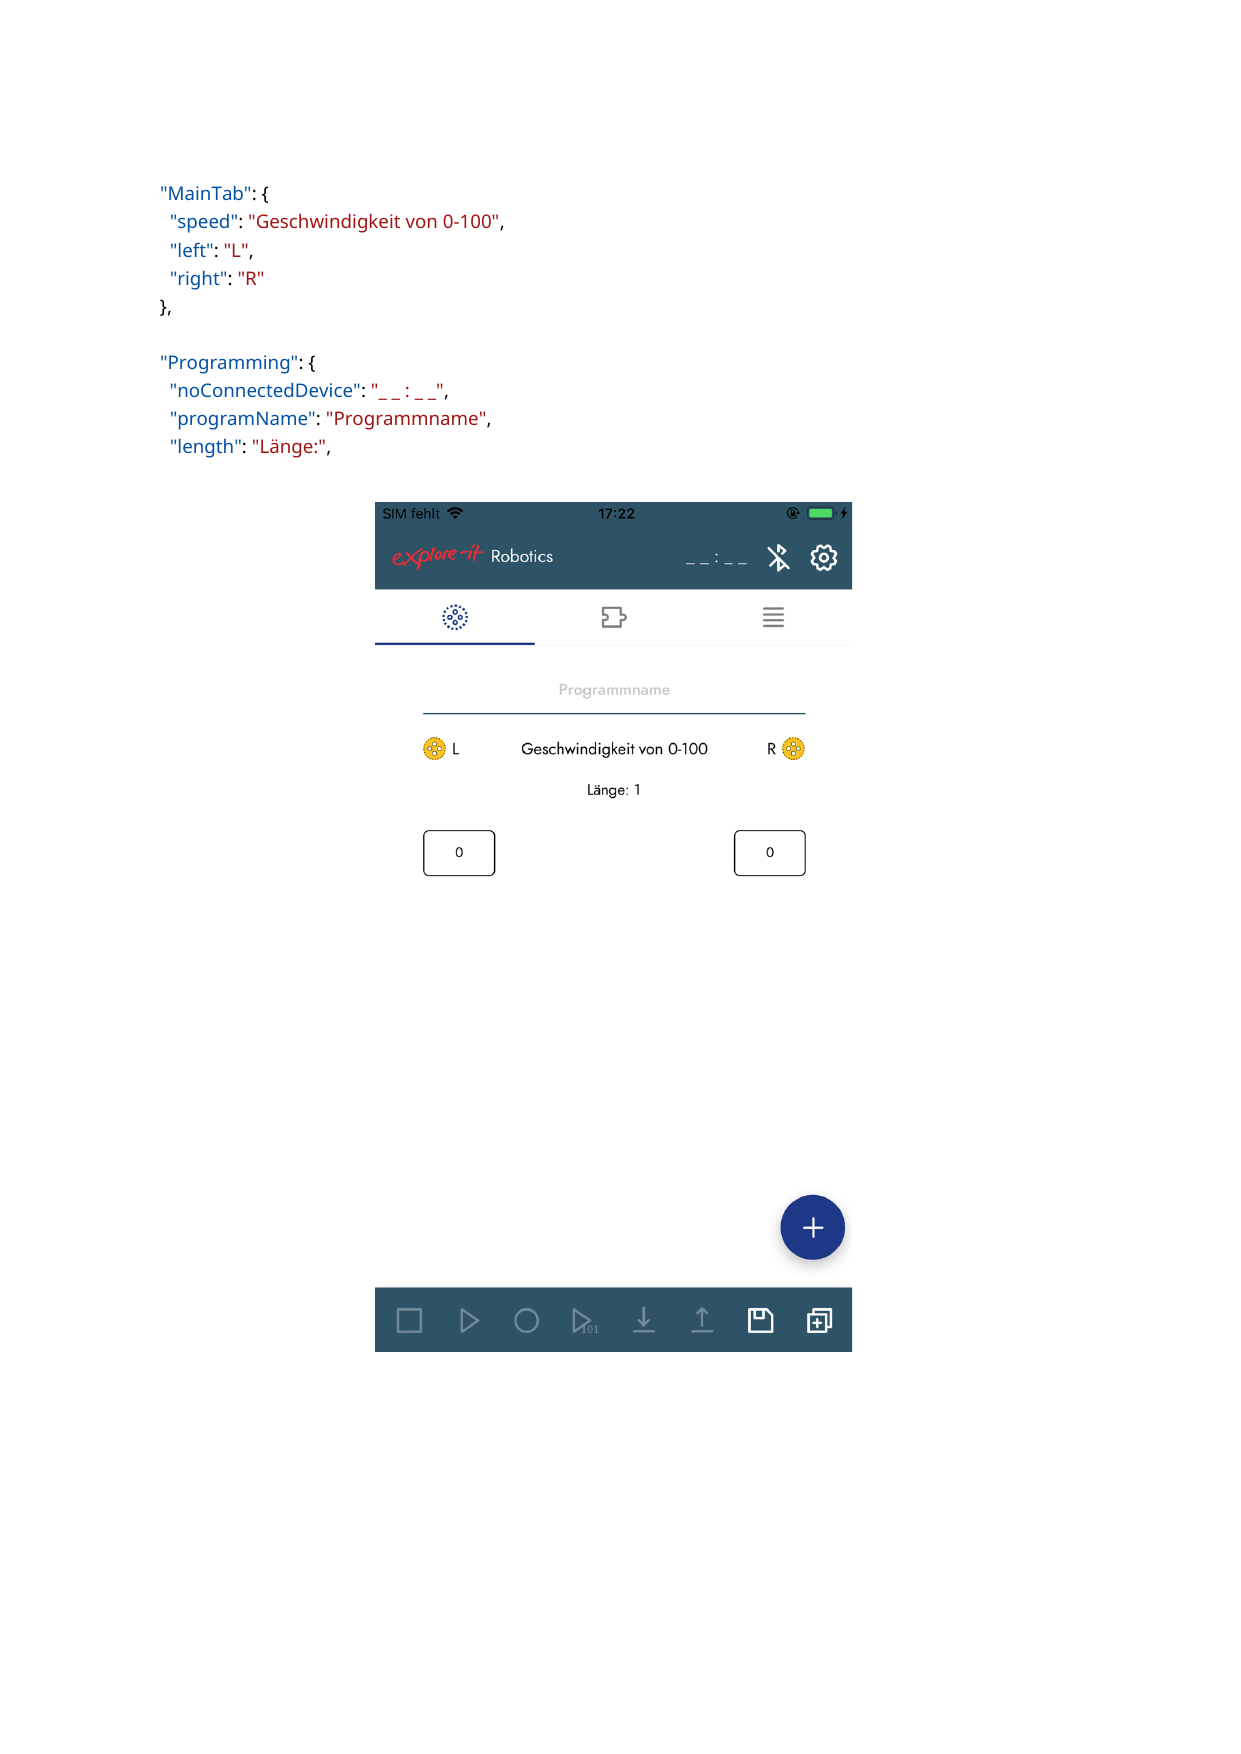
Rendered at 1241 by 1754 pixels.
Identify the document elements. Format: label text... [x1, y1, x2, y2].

text "right": "R" [150, 262, 1090, 291]
picture [375, 502, 852, 1352]
text "left": "L", [150, 234, 1090, 262]
text "programName": "Programmname", [150, 403, 1090, 431]
text "noConnectedDevice": "_ _ : _ _", [150, 375, 1090, 403]
text }, [150, 291, 1090, 319]
text "Programming": { [150, 347, 1090, 375]
text "speed": "Geschwindigkeit von 0-100", [150, 206, 1090, 234]
text "MainTab": { [150, 178, 1090, 206]
text "length": "Länge:", [150, 431, 1090, 459]
